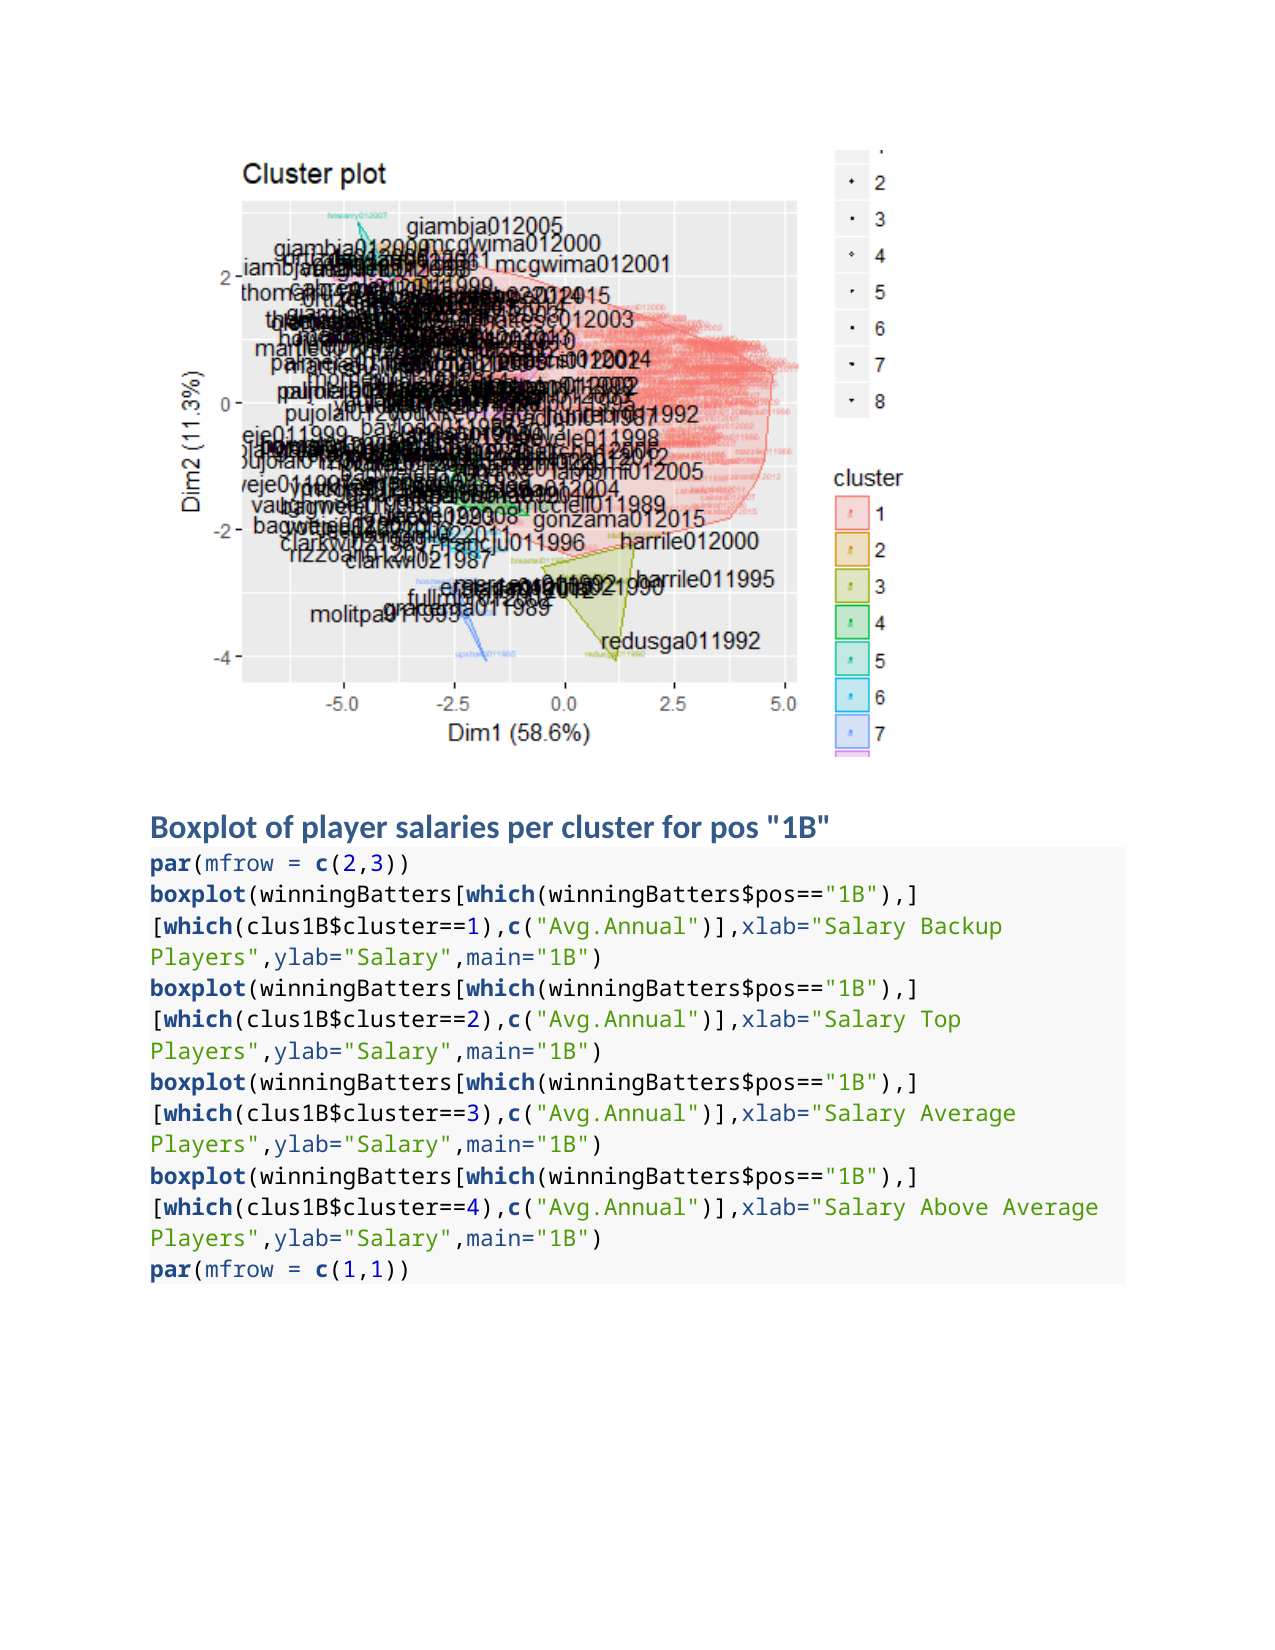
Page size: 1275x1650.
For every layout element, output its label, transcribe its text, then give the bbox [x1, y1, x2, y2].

text par(mfrow = c(2,3)) boxplot(winningBatters[which(winningBatters$pos=="1B"),][which(clus1B$cluster==1),c("Avg.Annual")],xlab="Salary Backup Players",ylab="Salary",main="1B") boxplot(winningBatters[which(winningBatters$pos=="1B"),][which(clus1B$cluster==2),c("Avg.Annual")],xlab="Salary Top Players",ylab="Salary",main="1B") boxplot(winningBatters[which(winningBatters$pos=="1B"),][which(clus1B$cluster==3),c("Avg.Annual")],xlab="Salary Average Players",ylab="Salary",main="1B") boxplot(winningBatters[which(winningBatters$pos=="1B"),][which(clus1B$cluster==4),c("Avg.Annual")],xlab="Salary Above Average Players",ylab="Salary",main="1B") par(mfrow = c(1,1)) [150, 847, 1125, 1284]
subtitle Boxplot of player salaries per cluster for pos "1B" [150, 806, 1125, 847]
picture [168, 150, 927, 757]
